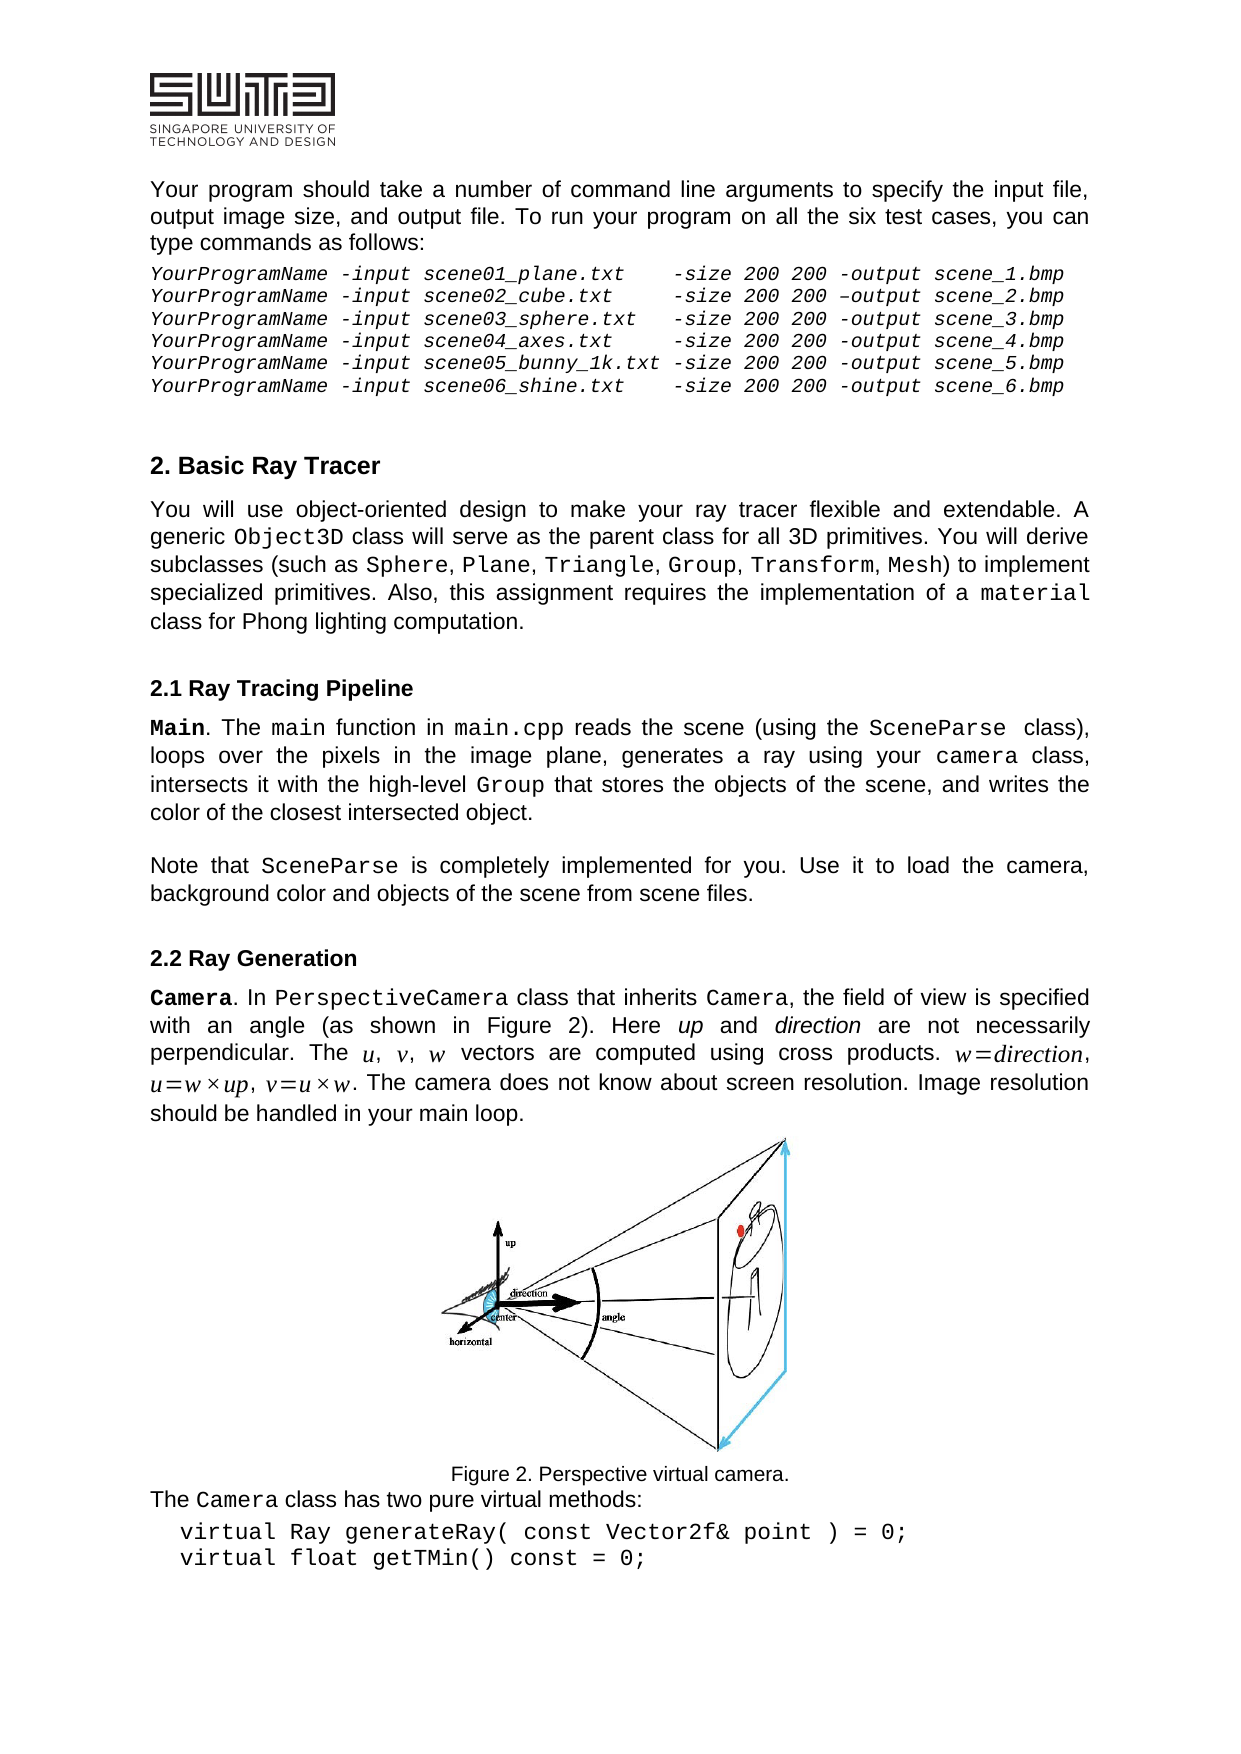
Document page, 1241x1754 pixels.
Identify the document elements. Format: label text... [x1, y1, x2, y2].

picture [150, 73, 335, 146]
text Note that SceneParse is completely implemented for you. Use it to load the camera, background color and objects of the scene from scene files. [150, 852, 1090, 906]
text You will use object-oriented design to make your ray tracer flexible and extendable. A generic Object3D class will serve as the parent class for all 3D primitives. You will derive subclasses (such as Sphere, Plane, Triangle, Group, Transform, Mesh) to implement specialized primitives. Also, this assignment requires the implementation of a material class for Phong lighting computation. [150, 496, 1090, 634]
text YourProgramName -input scene04_axes.txt -size 200 200 -output scene_4.bmp [150, 331, 1090, 353]
text 2.2 Ray Generation [150, 945, 1090, 972]
text 2. Basic Ray Tracer [150, 451, 1090, 479]
text Figure 2. Perspective virtual camera. [150, 1462, 1090, 1486]
text YourProgramName -input scene03_sphere.txt -size 200 200 -output scene_3.bmp [150, 308, 1090, 331]
text Your program should take a number of command line arguments to specify the input file, output image size, and output file. To run your program on all the six test cases, you can type commands as follows: [150, 176, 1090, 255]
text The Camera class has two pure virtual methods: [150, 1486, 1090, 1514]
text Camera. In PerspectiveCamera class that inherits Camera, the field of view is specified with an angle (as shown in Figure 2). Here up and direction are not necessarily perpendicular. The , , vectors are computed using cross products. , , . The camera does not know about screen resolution. Image resolution should be handled in your main loop. [150, 984, 1090, 1126]
text YourProgramName -input scene01_plane.txt -size 200 200 -output scene_1.bmp [150, 264, 1090, 286]
text 2.1 Ray Tracing Pipeline [150, 675, 1090, 702]
text virtual Ray generateRay( const Vector2f& point ) = 0; [150, 1520, 1090, 1546]
text YourProgramName -input scene02_cube.txt -size 200 200 –output scene_2.bmp [150, 286, 1090, 308]
text virtual float getTMin() const = 0; [150, 1546, 1090, 1572]
text YourProgramName -input scene05_bunny_1k.txt -size 200 200 -output scene_5.bmp [150, 353, 1090, 376]
picture [439, 1136, 801, 1452]
text Main. The main function in main.cpp reads the scene (using the SceneParse class), loops over the pixels in the image plane, generates a ray using your camera class, intersects it with the high-level Group that stores the objects of the scene, and writes the color of the closest intersected object. [150, 714, 1090, 825]
text YourProgramName -input scene06_shine.txt -size 200 200 -output scene_6.bmp [150, 376, 1090, 398]
